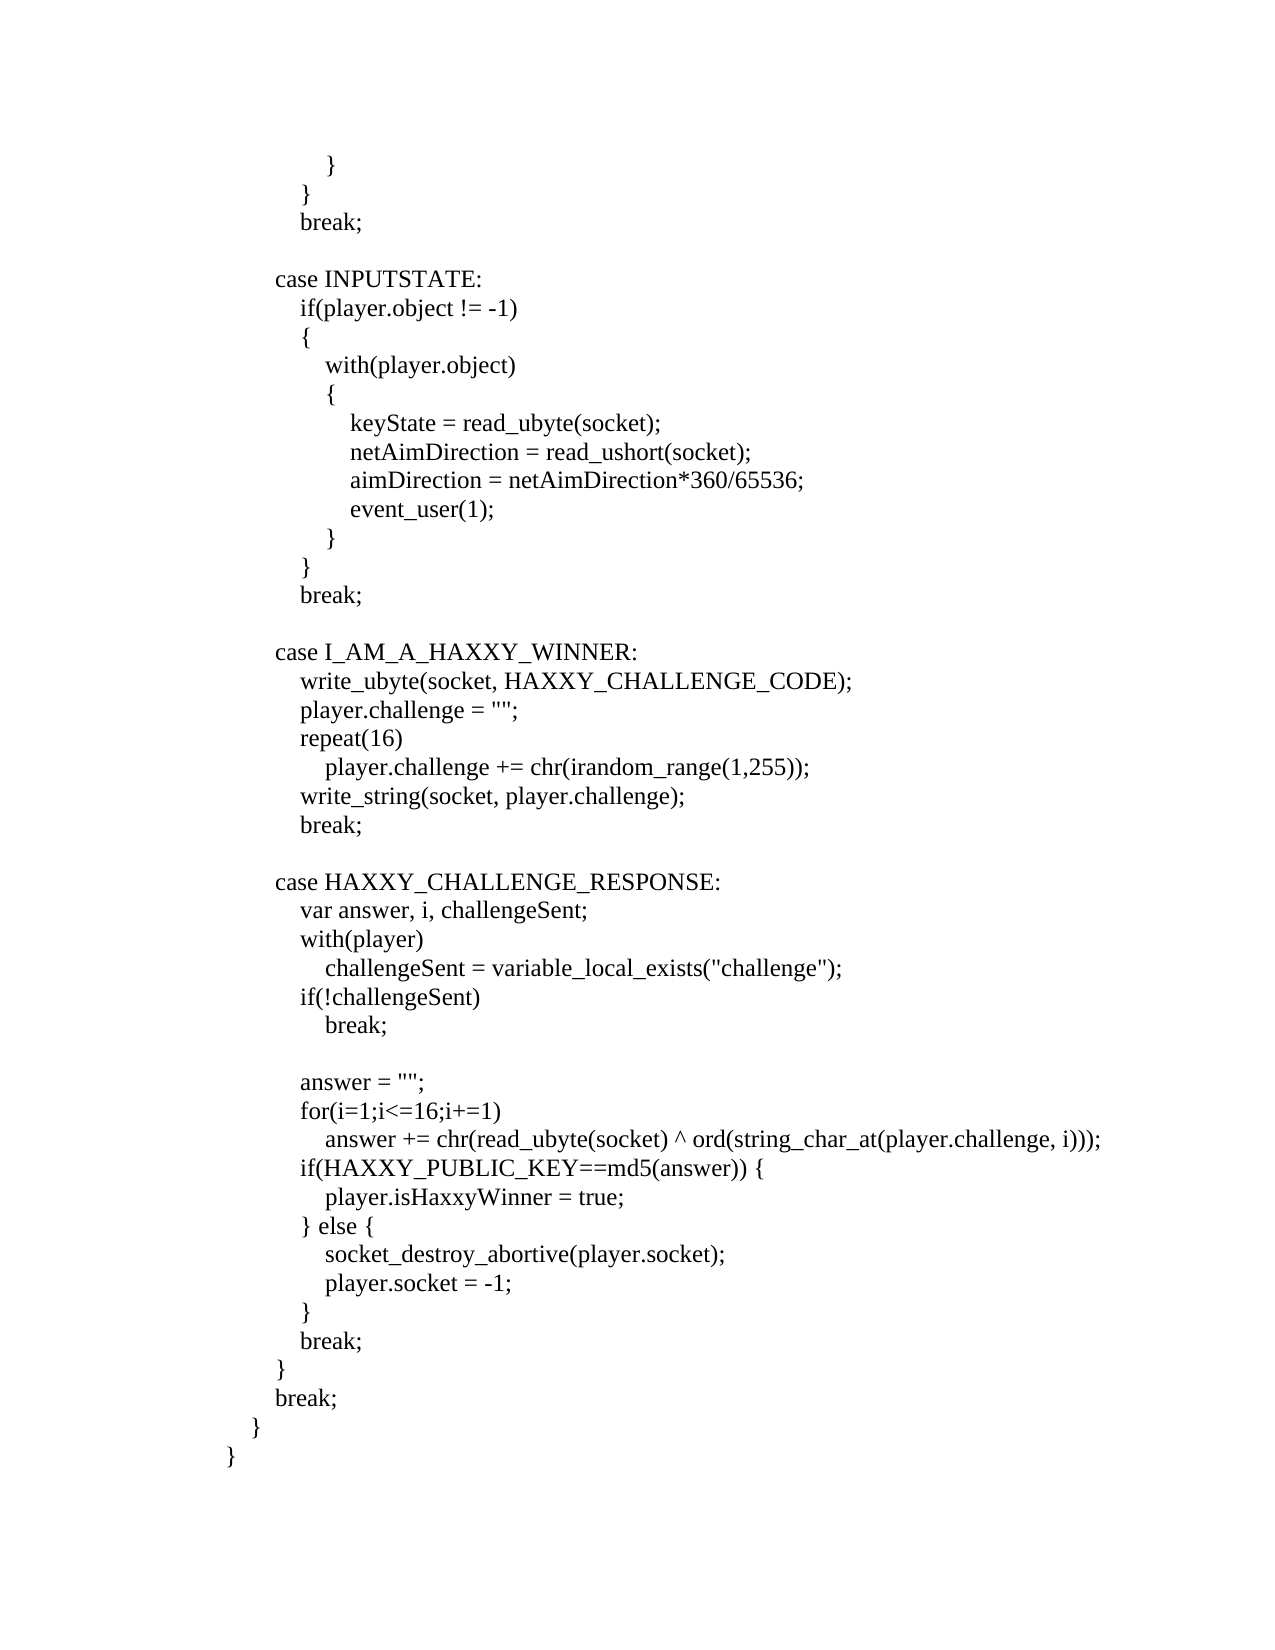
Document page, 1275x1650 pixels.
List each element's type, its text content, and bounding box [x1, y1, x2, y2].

text event_user(1); [225, 494, 1125, 523]
text write_string(socket, player.challenge); [225, 781, 1125, 810]
text case I_AM_A_HAXXY_WINNER: [225, 637, 1125, 666]
text answer += chr(read_ubyte(socket) ^ ord(string_char_at(player.challenge, i))); [225, 1124, 1125, 1153]
text } [225, 523, 1125, 552]
text case HAXXY_CHALLENGE_RESPONSE: [225, 867, 1125, 895]
text } [225, 1412, 1125, 1441]
text var answer, i, challengeSent; [225, 895, 1125, 924]
text repeat(16) [225, 723, 1125, 752]
text challengeSent = variable_local_exists("challenge"); [225, 953, 1125, 982]
text netAimDirection = read_ushort(socket); [225, 437, 1125, 466]
text } [225, 1354, 1125, 1383]
text break; [225, 581, 1125, 609]
text socket_destroy_abortive(player.socket); [225, 1239, 1125, 1268]
text player.challenge = ""; [225, 695, 1125, 723]
text { [225, 379, 1125, 408]
text } else { [225, 1211, 1125, 1239]
text if(player.object != -1) [225, 293, 1125, 322]
text } [225, 552, 1125, 581]
text break; [225, 810, 1125, 838]
text write_ubyte(socket, HAXXY_CHALLENGE_CODE); [225, 666, 1125, 695]
text break; [225, 207, 1125, 236]
text break; [225, 1010, 1125, 1039]
text { [225, 322, 1125, 351]
text break; [225, 1383, 1125, 1412]
text if(HAXXY_PUBLIC_KEY==md5(answer)) { [225, 1153, 1125, 1182]
text with(player) [225, 924, 1125, 953]
text break; [225, 1326, 1125, 1354]
text if(!challengeSent) [225, 982, 1125, 1010]
text player.socket = -1; [225, 1268, 1125, 1297]
text keyState = read_ubyte(socket); [225, 408, 1125, 437]
text } [225, 1297, 1125, 1326]
text } [225, 1441, 1125, 1469]
text player.challenge += chr(irandom_range(1,255)); [225, 752, 1125, 781]
text aimDirection = netAimDirection*360/65536; [225, 466, 1125, 494]
text } [225, 150, 1125, 179]
text with(player.object) [225, 351, 1125, 379]
text } [225, 179, 1125, 207]
text for(i=1;i<=16;i+=1) [225, 1096, 1125, 1124]
text player.isHaxxyWinner = true; [225, 1182, 1125, 1211]
text answer = ""; [225, 1067, 1125, 1096]
text case INPUTSTATE: [225, 264, 1125, 293]
